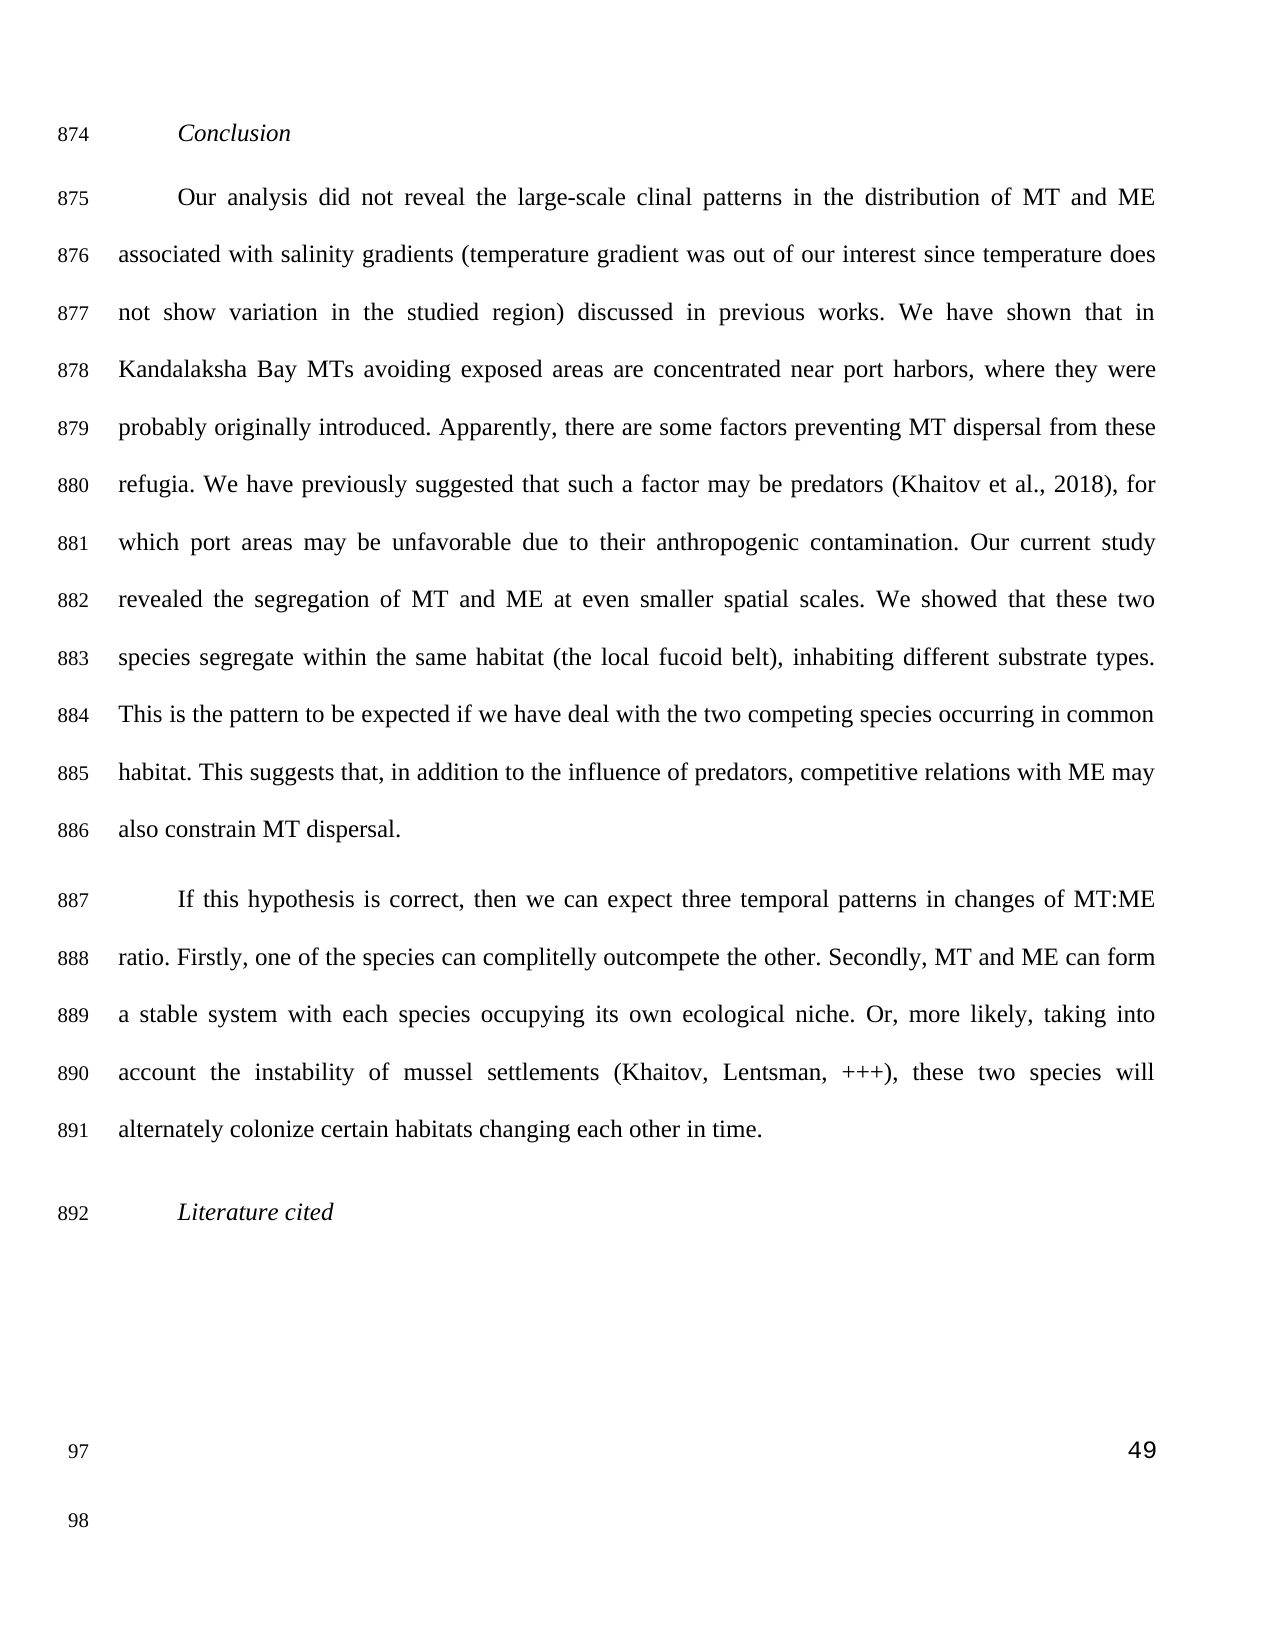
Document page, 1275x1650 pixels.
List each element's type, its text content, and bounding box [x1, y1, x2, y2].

subtitle Conclusion [118, 118, 1157, 147]
subtitle Literature cited [118, 1197, 1157, 1226]
text If this hypothesis is correct, then we can expect three temporal patterns in changes of MT:ME ratio. Firstly, one of the species can complitelly outcompete the other. Secondly, MT and ME can form a stable system with each species occupying its own ecological niche. Or, more likely, taking into account the instability of mussel settlements (Khaitov, Lentsman, +++), these two species will alternately colonize certain habitats changing each other in time. [118, 884, 1157, 1143]
